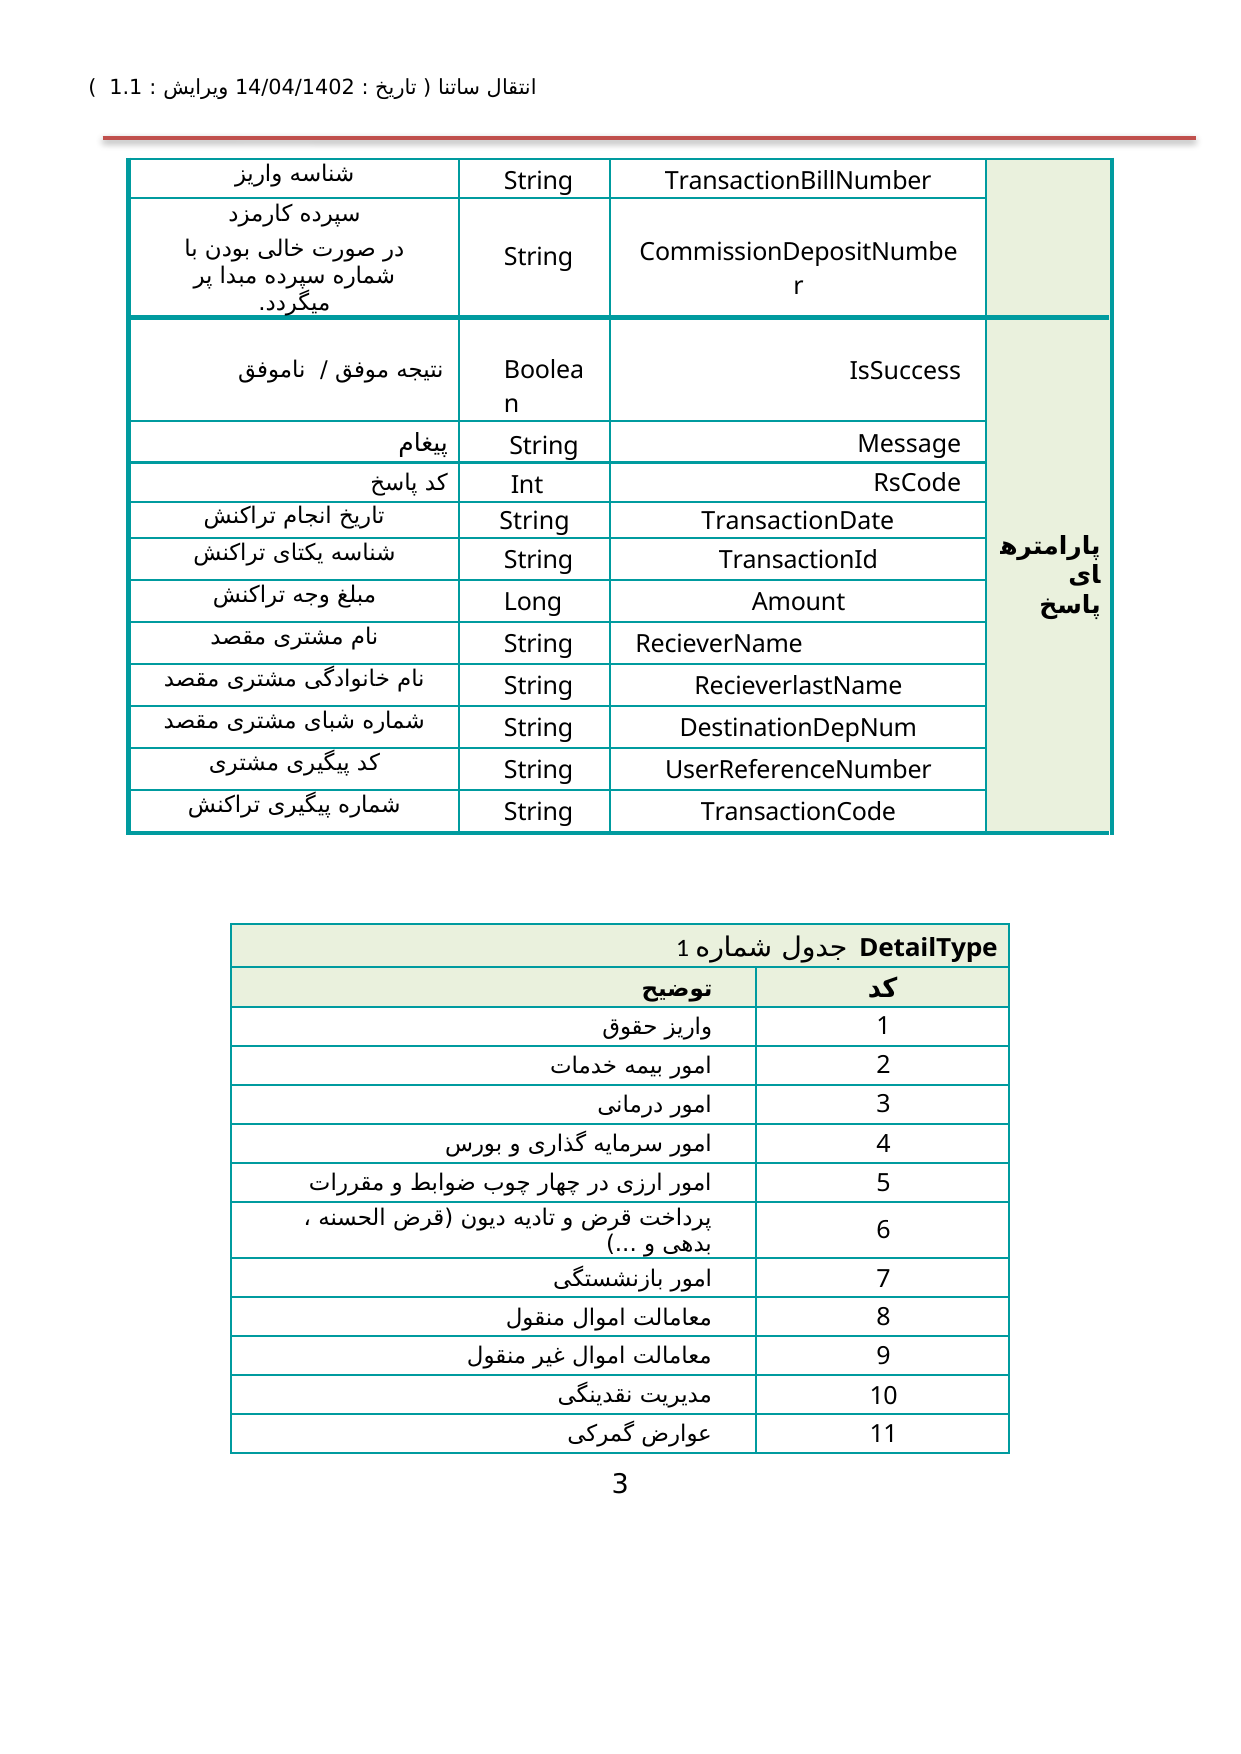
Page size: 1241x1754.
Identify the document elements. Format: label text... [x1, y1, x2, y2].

table_cell نتیجه موفق / ناموفق [131, 320, 458, 419]
table_cell 5 [757, 1164, 1008, 1201]
table_cell String [460, 503, 609, 537]
table_cell Message [611, 422, 985, 461]
table_cell TransactionBillNumber [611, 160, 985, 197]
table_cell Int [460, 464, 609, 501]
table_cell String [460, 422, 609, 461]
table_cell RecieverName [611, 623, 985, 663]
table_cell امور سرمایه گذاری و بورس [232, 1125, 755, 1162]
table_cell TransactionCode [611, 791, 985, 831]
table_cell 8 [757, 1298, 1008, 1335]
table_cell 6 [757, 1203, 1008, 1257]
table_cell String [460, 160, 609, 197]
table_cell واریز حقوق [232, 1008, 755, 1045]
table_header DetailType جدول شماره 1 [232, 925, 1008, 966]
table_cell کد پاسخ [131, 464, 458, 501]
table_cell تاریخ انجام تراکنش [131, 503, 458, 537]
table_cell 9 [757, 1337, 1008, 1374]
table_cell 10 [757, 1376, 1008, 1413]
table_cell نام خانوادگی مشتری مقصد [131, 665, 458, 704]
table_cell 11 [757, 1415, 1008, 1452]
table_cell UserReferenceNumber [611, 749, 985, 788]
table_cell شناسه واریز [131, 160, 458, 197]
table_cell سپرده کارمزد در صورت خالی بودن با شماره سپرده مبدا پر میگردد. [131, 199, 458, 315]
table_cell امور بازنشستگی [232, 1259, 755, 1296]
table_cell امور ارزی در چهار چوب ضوابط و مقررات [232, 1164, 755, 1201]
table_cell امور درمانی [232, 1086, 755, 1123]
table_cell Amount [611, 581, 985, 621]
table_cell RecieverlastName [611, 665, 985, 704]
table_cell 1 [757, 1008, 1008, 1045]
table_cell نام مشتری مقصد [131, 623, 458, 663]
table_cell شماره پیگیری تراکنش [131, 791, 458, 831]
table_cell DestinationDepNum [611, 707, 985, 747]
table_cell 4 [757, 1125, 1008, 1162]
table_cell String [460, 199, 609, 315]
table_cell کد پیگیری مشتری [131, 749, 458, 788]
table_cell CommissionDepositNumber [611, 199, 985, 315]
table_cell String [460, 791, 609, 831]
table_cell TransactionDate [611, 503, 985, 537]
table_cell معامالت اموال غیر منقول [232, 1337, 755, 1374]
table_cell معامالت اموال منقول [232, 1298, 755, 1335]
table_cell مبلغ وجه تراکنش [131, 581, 458, 621]
table_cell توضیح [232, 968, 755, 1006]
table_cell پیغام [131, 422, 458, 461]
table_cell پارامترهای پاسخ [987, 315, 1110, 831]
table_cell 2 [757, 1047, 1008, 1084]
table_cell 7 [757, 1259, 1008, 1296]
table_cell String [460, 749, 609, 788]
table_cell شناسه یکتای تراکنش [131, 539, 458, 579]
table_cell Boolean [460, 320, 609, 419]
table_cell RsCode [611, 464, 985, 501]
table_cell 3 [757, 1086, 1008, 1123]
table_cell عوارض گمرکی [232, 1415, 755, 1452]
table_cell Long [460, 581, 609, 621]
table_cell String [460, 623, 609, 663]
table_cell IsSuccess [611, 320, 985, 419]
table_cell String [460, 665, 609, 704]
table_cell شماره شبای مشتری مقصد [131, 707, 458, 747]
table_cell کد [757, 968, 1008, 1006]
table_cell TransactionId [611, 539, 985, 579]
table_cell امور بیمه خدمات [232, 1047, 755, 1084]
table_cell String [460, 707, 609, 747]
table_cell پرداخت قرض و تادیه دیون (قرض الحسنه ، بدهی و ...) [232, 1203, 755, 1257]
table_cell مدیریت نقدینگی [232, 1376, 755, 1413]
table_cell String [460, 539, 609, 579]
